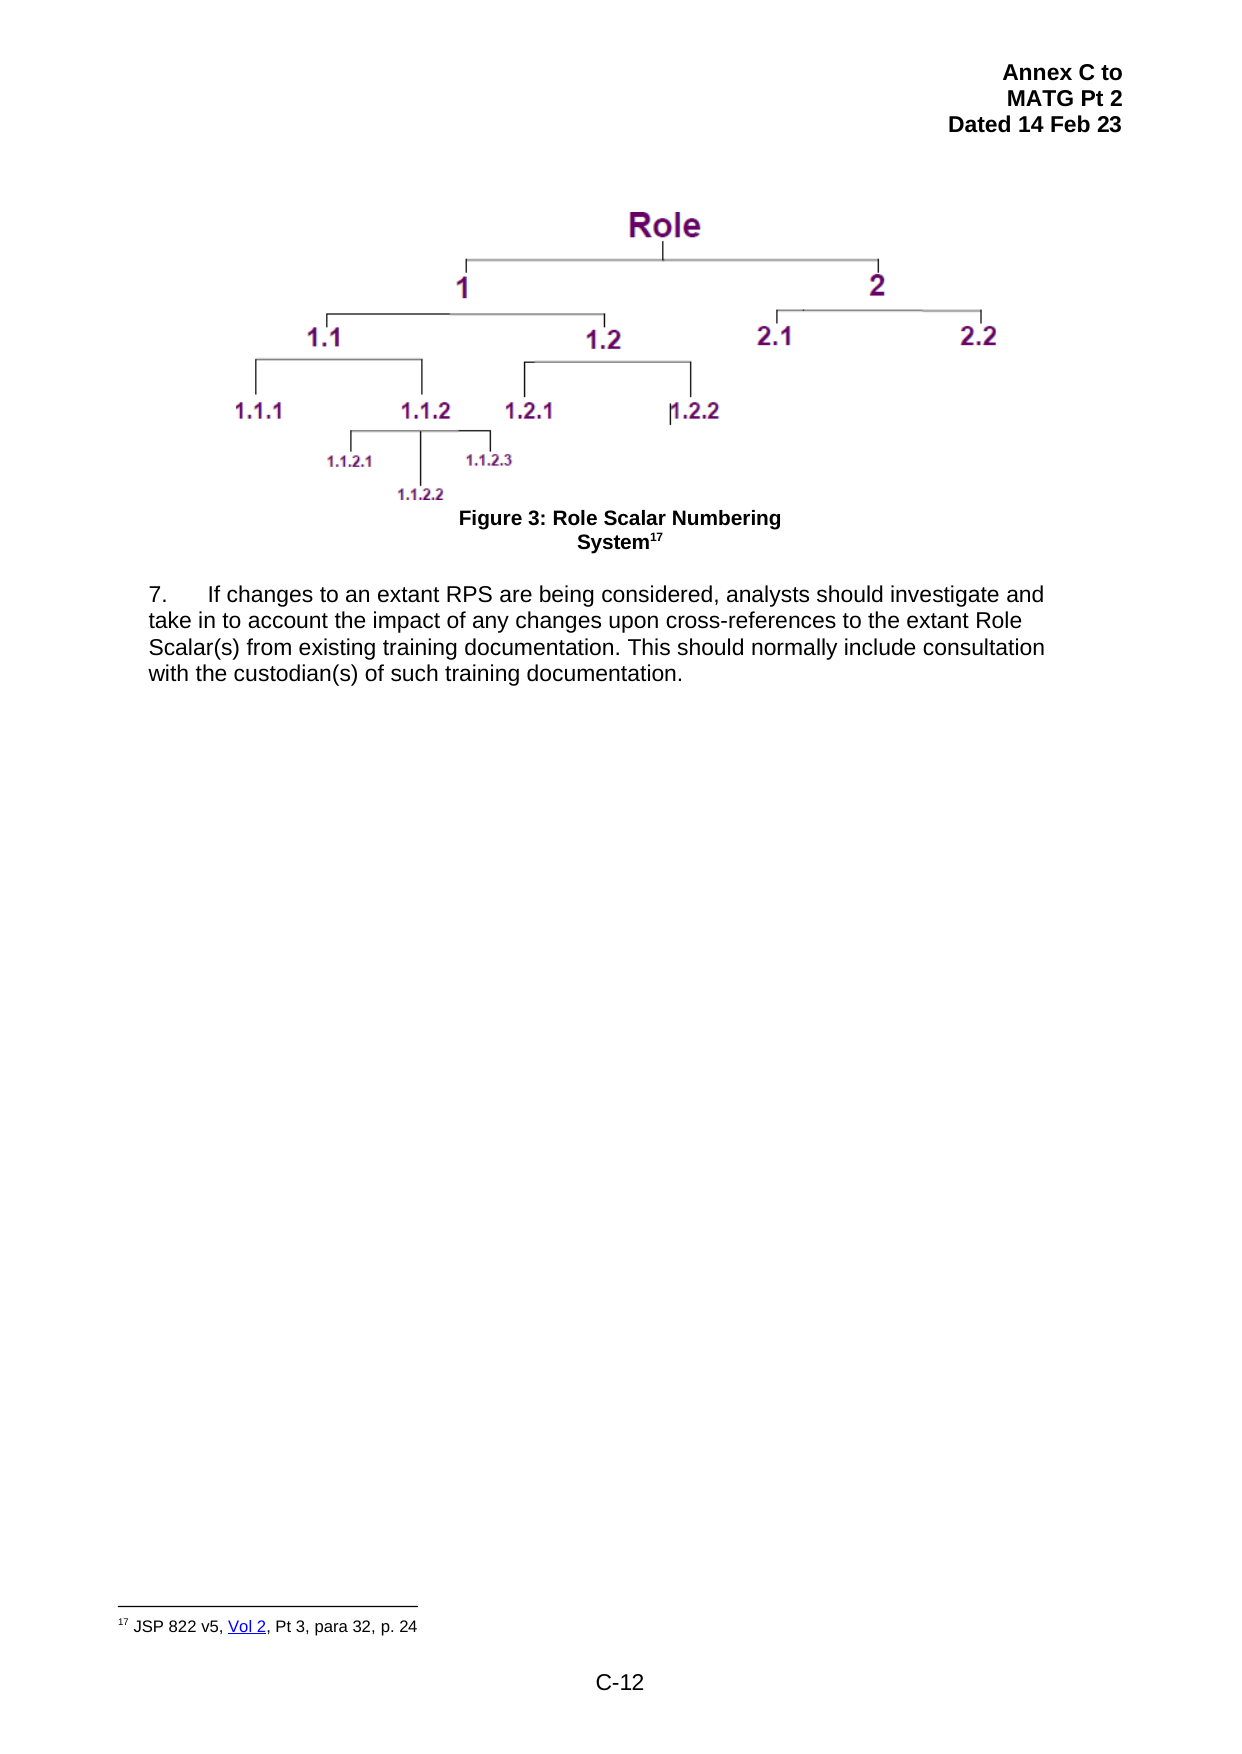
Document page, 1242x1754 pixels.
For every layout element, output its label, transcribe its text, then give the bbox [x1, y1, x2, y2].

text Figure 3: Role Scalar Numbering System17 [435, 506, 805, 554]
list If changes to an extant RPS are being considered, analysts should investigate and take in to account the impact of any changes upon cross-references to the extant Role Scalar(s) from existing training documentation. This should normally include consultation with the custodian(s) of such training documentation. [148, 581, 1046, 686]
picture [235, 212, 997, 500]
